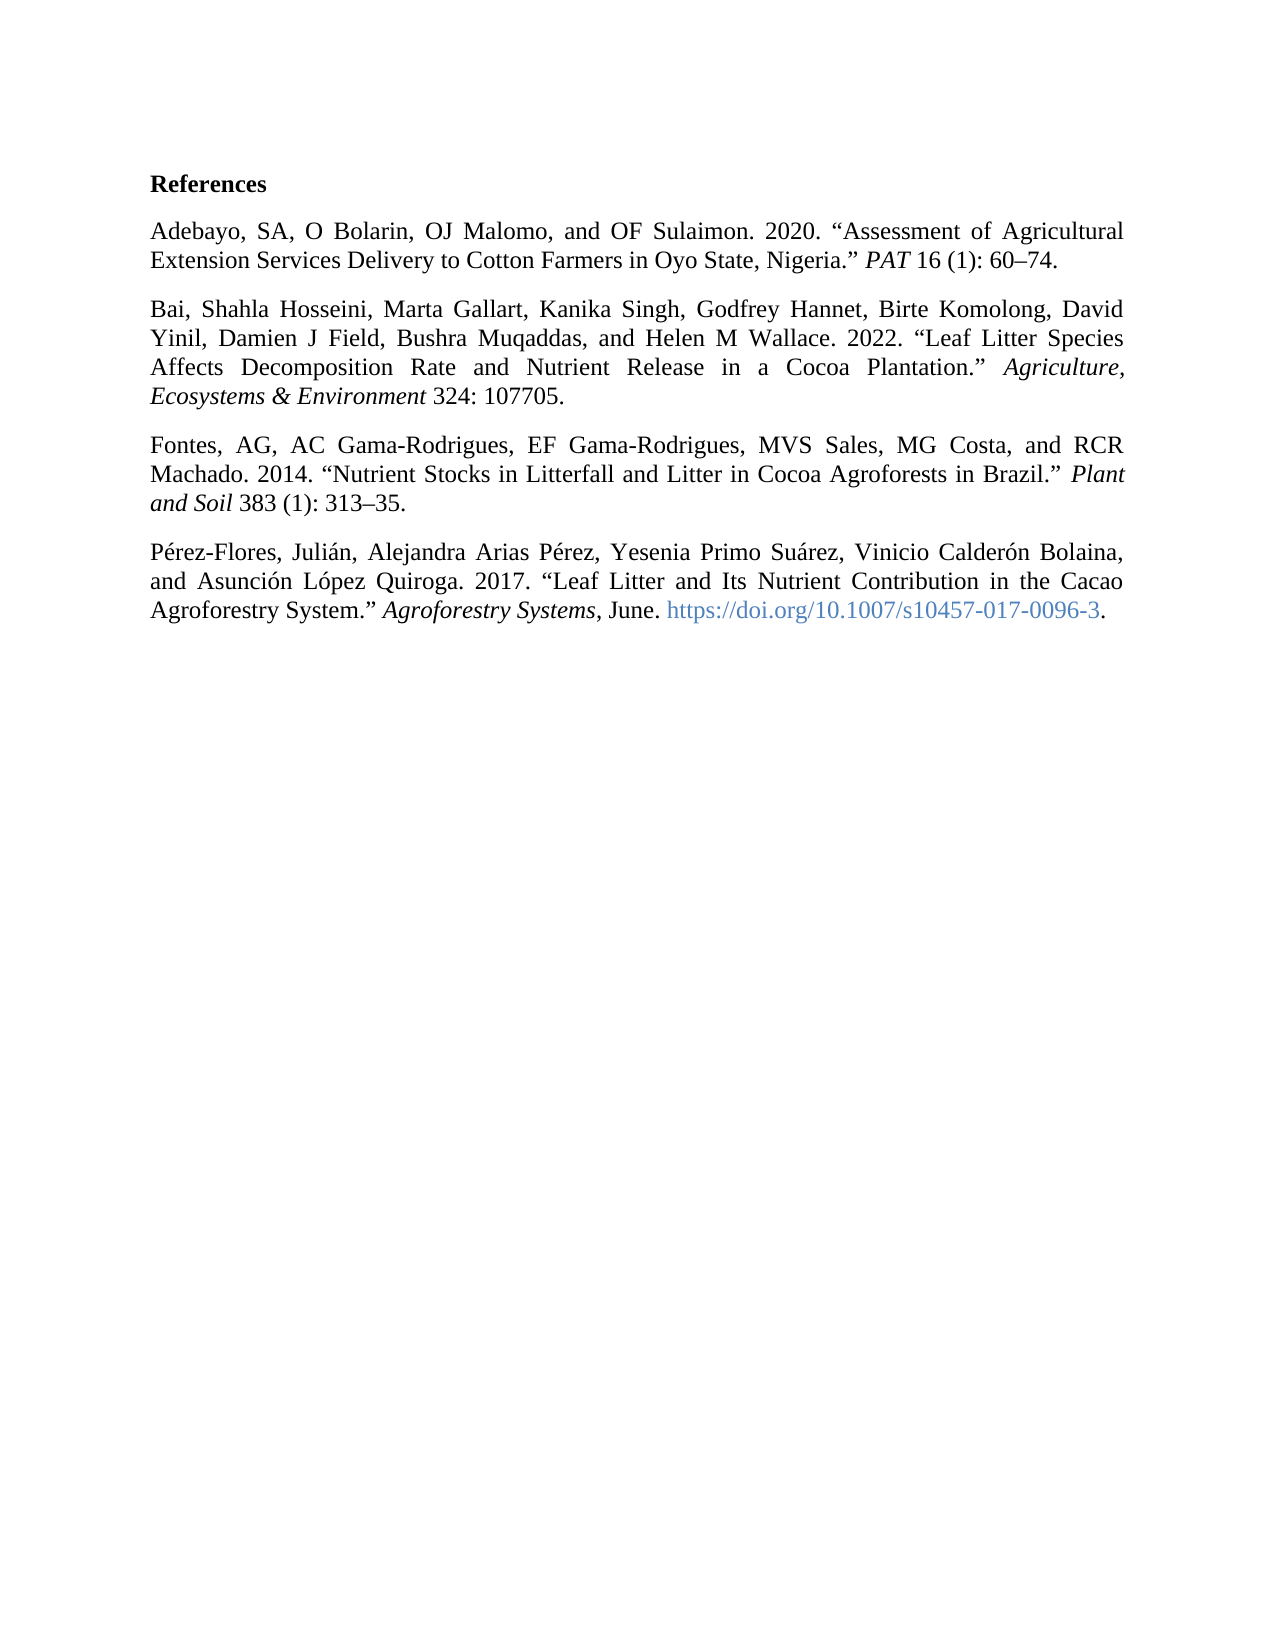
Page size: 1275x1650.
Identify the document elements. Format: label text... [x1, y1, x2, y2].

text Bai, Shahla Hosseini, Marta Gallart, Kanika Singh, Godfrey Hannet, Birte Komolong, David Yinil, Damien J Field, Bushra Muqaddas, and Helen M Wallace. 2022. “Leaf Litter Species Affects Decomposition Rate and Nutrient Release in a Cocoa Plantation.” Agriculture, Ecosystems & Environment 324: 107705. [150, 294, 1125, 409]
text References [150, 169, 1125, 197]
text Adebayo, SA, O Bolarin, OJ Malomo, and OF Sulaimon. 2020. “Assessment of Agricultural Extension Services Delivery to Cotton Farmers in Oyo State, Nigeria.” PAT 16 (1): 60–74. [150, 216, 1125, 274]
text Pérez-Flores, Julián, Alejandra Arias Pérez, Yesenia Primo Suárez, Vinicio Calderón Bolaina, and Asunción López Quiroga. 2017. “Leaf Litter and Its Nutrient Contribution in the Cacao Agroforestry System.” Agroforestry Systems, June. https://doi.org/10.1007/s10457-017-0096-3. [150, 537, 1125, 624]
text Fontes, AG, AC Gama-Rodrigues, EF Gama-Rodrigues, MVS Sales, MG Costa, and RCR Machado. 2014. “Nutrient Stocks in Litterfall and Litter in Cocoa Agroforests in Brazil.” Plant and Soil 383 (1): 313–35. [150, 430, 1125, 517]
